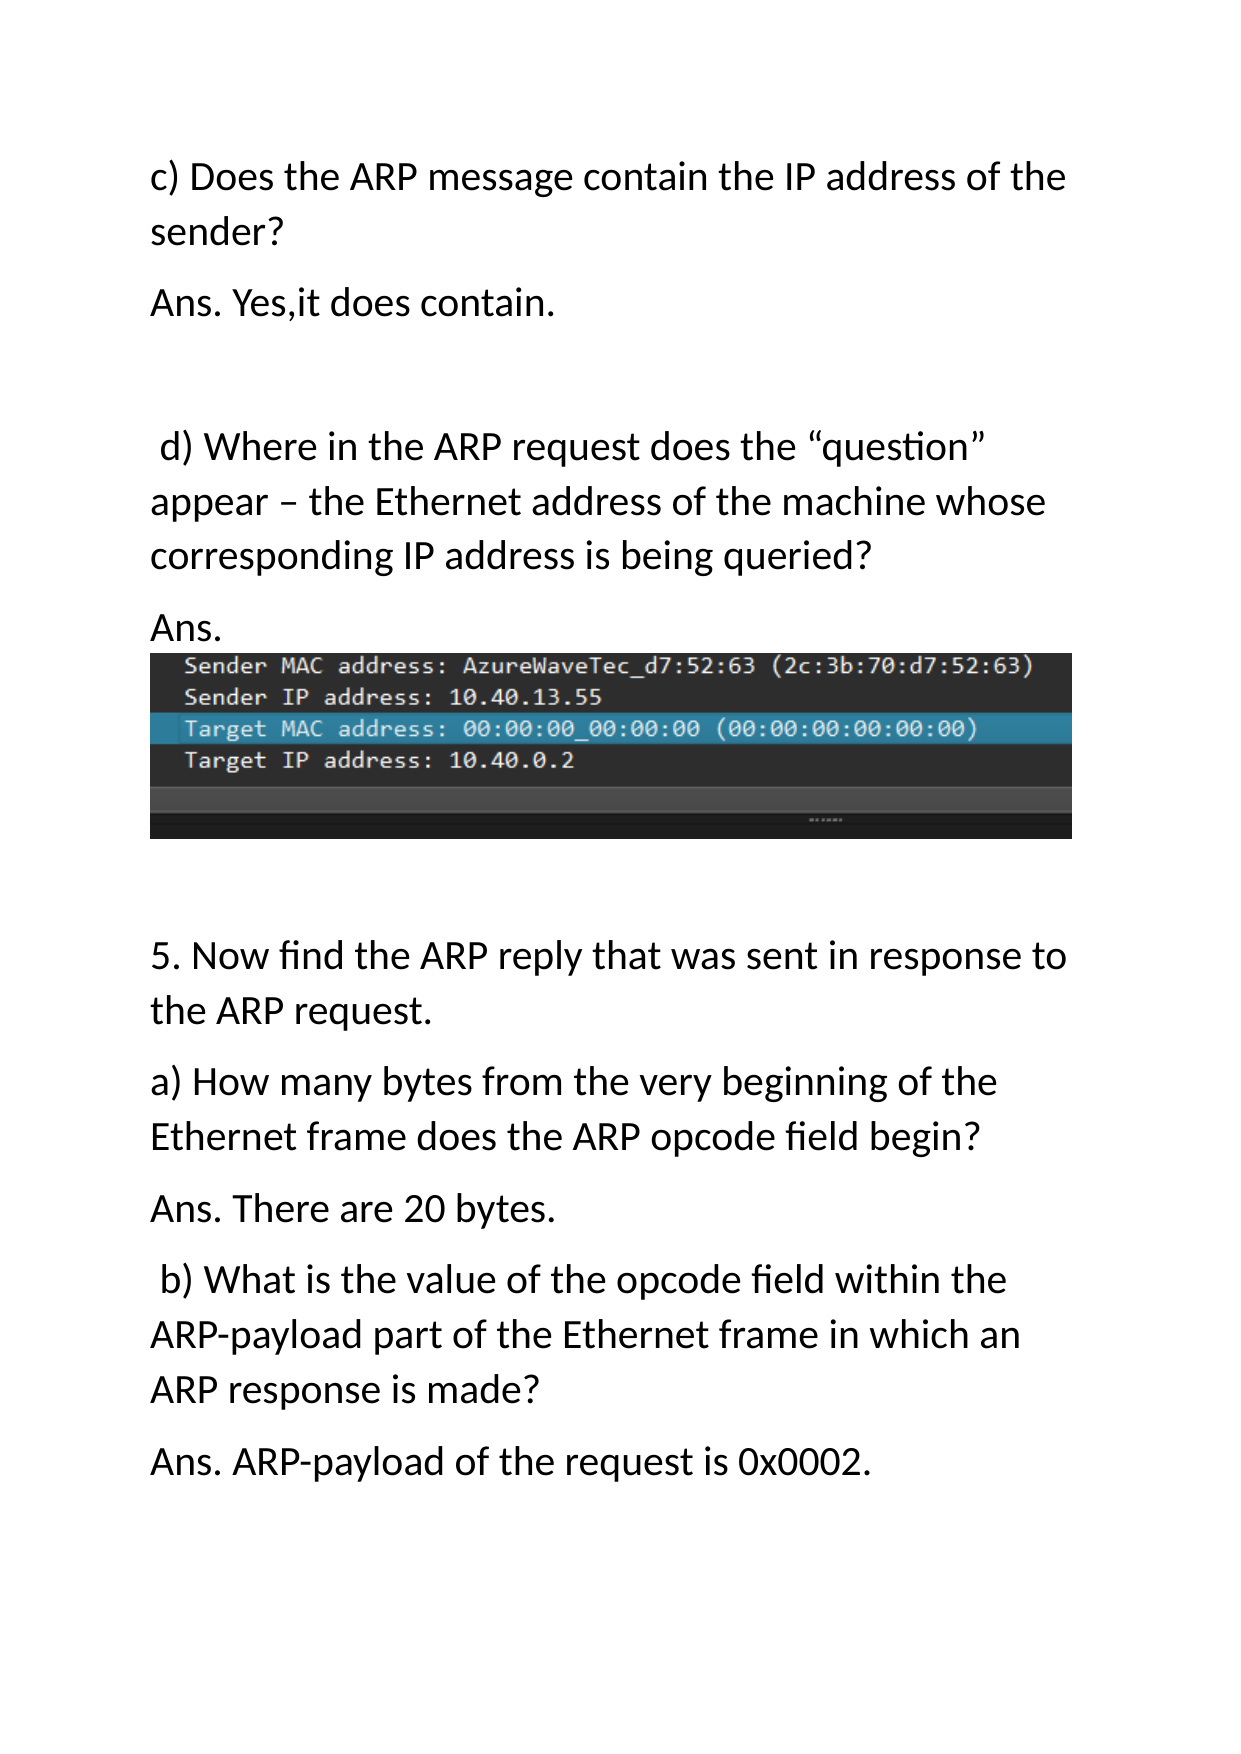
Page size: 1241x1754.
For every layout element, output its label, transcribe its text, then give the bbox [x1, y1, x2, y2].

picture [150, 653, 1072, 839]
text a) How many bytes from the very beginning of the Ethernet frame does the ARP opcode field begin? [150, 1055, 1090, 1161]
text d) Where in the ARP request does the “question” appear – the Ethernet address of the machine whose corresponding IP address is being queried? [150, 419, 1090, 580]
text b) What is the value of the opcode field within the ARP-payload part of the Ethernet frame in which an ARP response is made? [150, 1253, 1090, 1414]
text c) Does the ARP message contain the IP address of the sender? [150, 150, 1090, 256]
text Ans. There are 20 bytes. [150, 1182, 1090, 1233]
text 5. Now find the ARP reply that was sent in response to the ARP request. [150, 929, 1090, 1034]
text Ans. Yes,it does contain. [150, 276, 1090, 327]
text Ans. ARP-payload of the request is 0x0002. [150, 1435, 1090, 1486]
